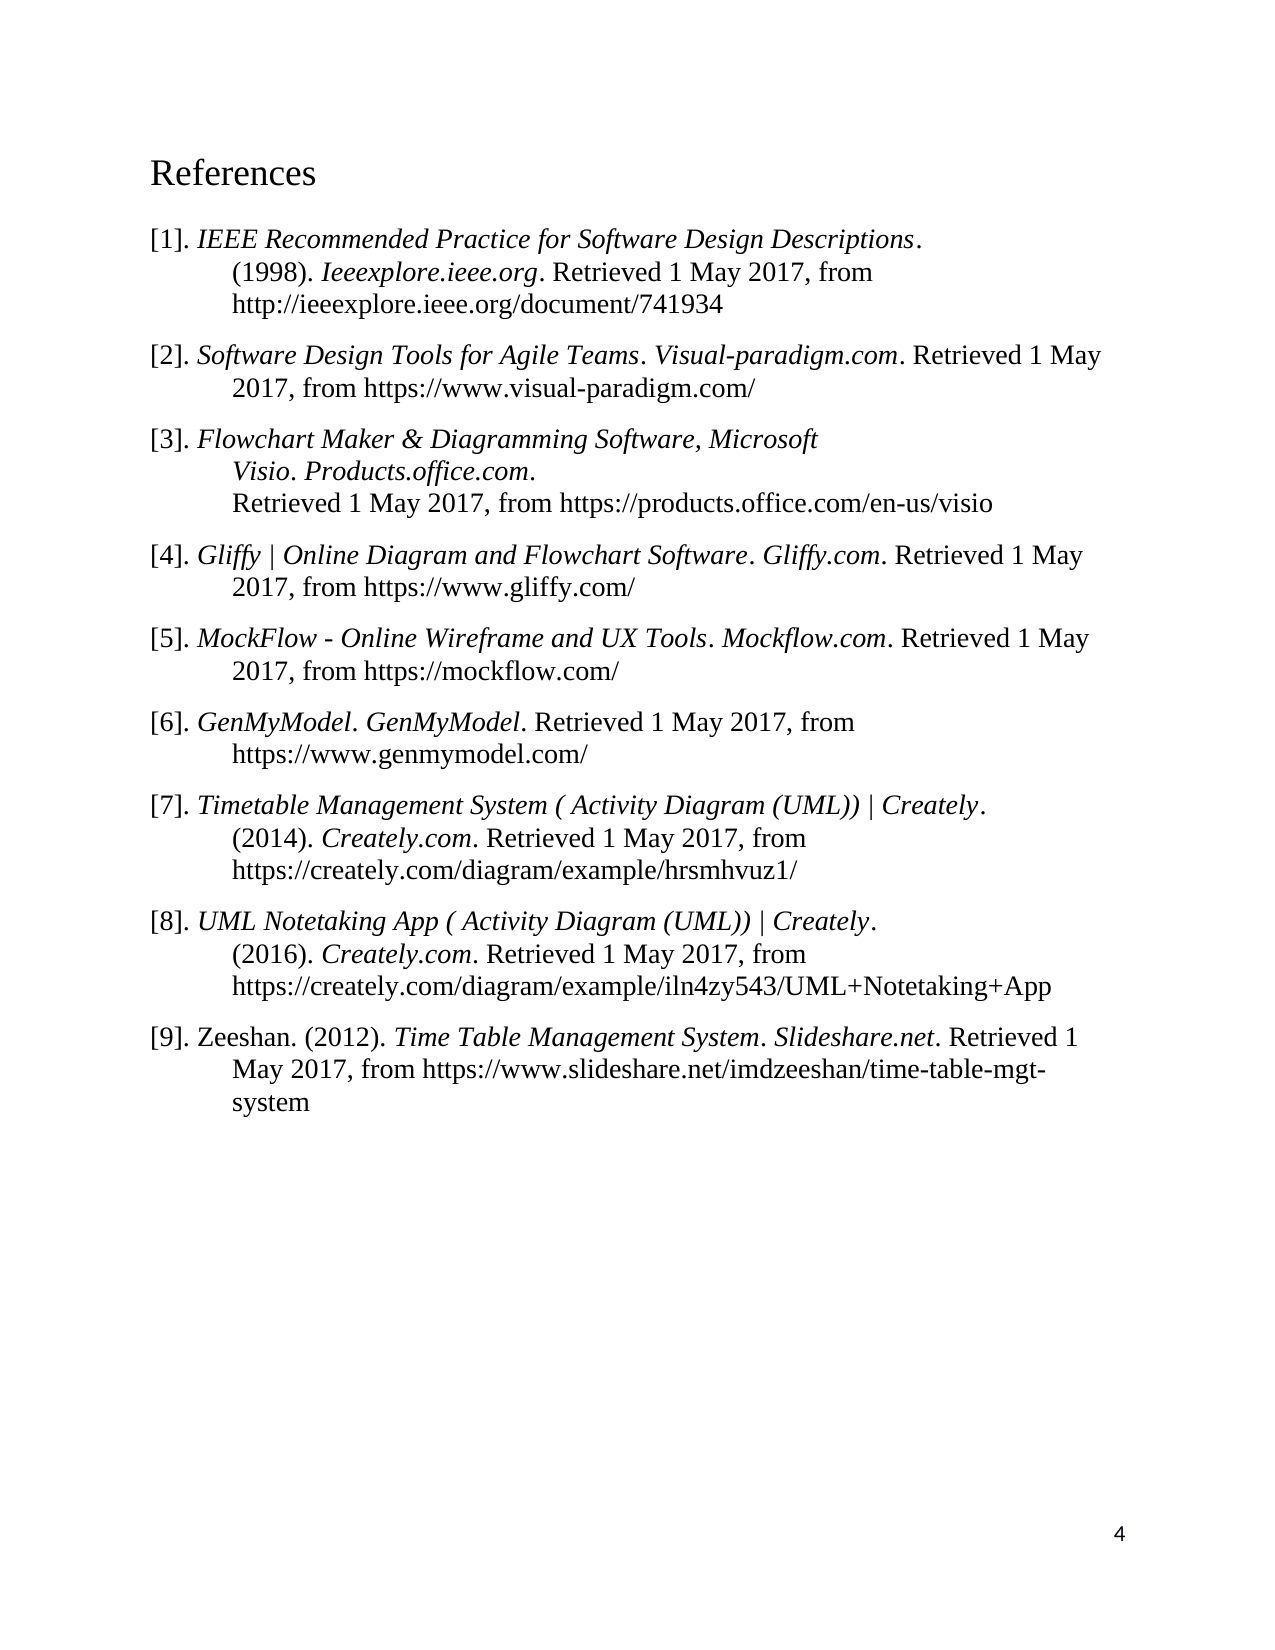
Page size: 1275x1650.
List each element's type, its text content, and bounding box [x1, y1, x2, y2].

text [2]. Software Design Tools for Agile Teams. Visual-paradigm.com. Retrieved 1 May 2017, from https://www.visual-paradigm.com/ [150, 338, 1125, 403]
text [4]. Gliffy | Online Diagram and Flowchart Software. Gliffy.com. Retrieved 1 May 2017, from https://www.gliffy.com/ [150, 538, 1125, 602]
text [6]. GenMyModel. GenMyModel. Retrieved 1 May 2017, from https://www.genmymodel.com/ [150, 705, 1125, 769]
text [8]. UML Notetaking App ( Activity Diagram (UML)) | Creately. (2016). Creately.com. Retrieved 1 May 2017, from https://creately.com/diagram/example/iln4zy543/UML+Notetaking+App [150, 904, 1125, 1001]
text [1]. IEEE Recommended Practice for Software Design Descriptions. (1998). Ieeexplore.ieee.org. Retrieved 1 May 2017, from http://ieeexplore.ieee.org/document/741934 [150, 222, 1125, 319]
text [9]. Zeeshan. (2012). Time Table Management System. Slideshare.net. Retrieved 1 May 2017, from https://www.slideshare.net/imdzeeshan/time-table-mgt- system [150, 1020, 1125, 1146]
text [7]. Timetable Management System ( Activity Diagram (UML)) | Creately. (2014). Creately.com. Retrieved 1 May 2017, from https://creately.com/diagram/example/hrsmhvuz1/ [150, 788, 1125, 886]
text [3]. Flowchart Maker & Diagramming Software, Microsoft Visio. Products.office.com. Retrieved 1 May 2017, from https://products.office.com/en-us/visio [150, 422, 1125, 519]
text [5]. MockFlow - Online Wireframe and UX Tools. Mockflow.com. Retrieved 1 May 2017, from https://mockflow.com/ [150, 621, 1125, 686]
subtitle References [150, 150, 1125, 193]
